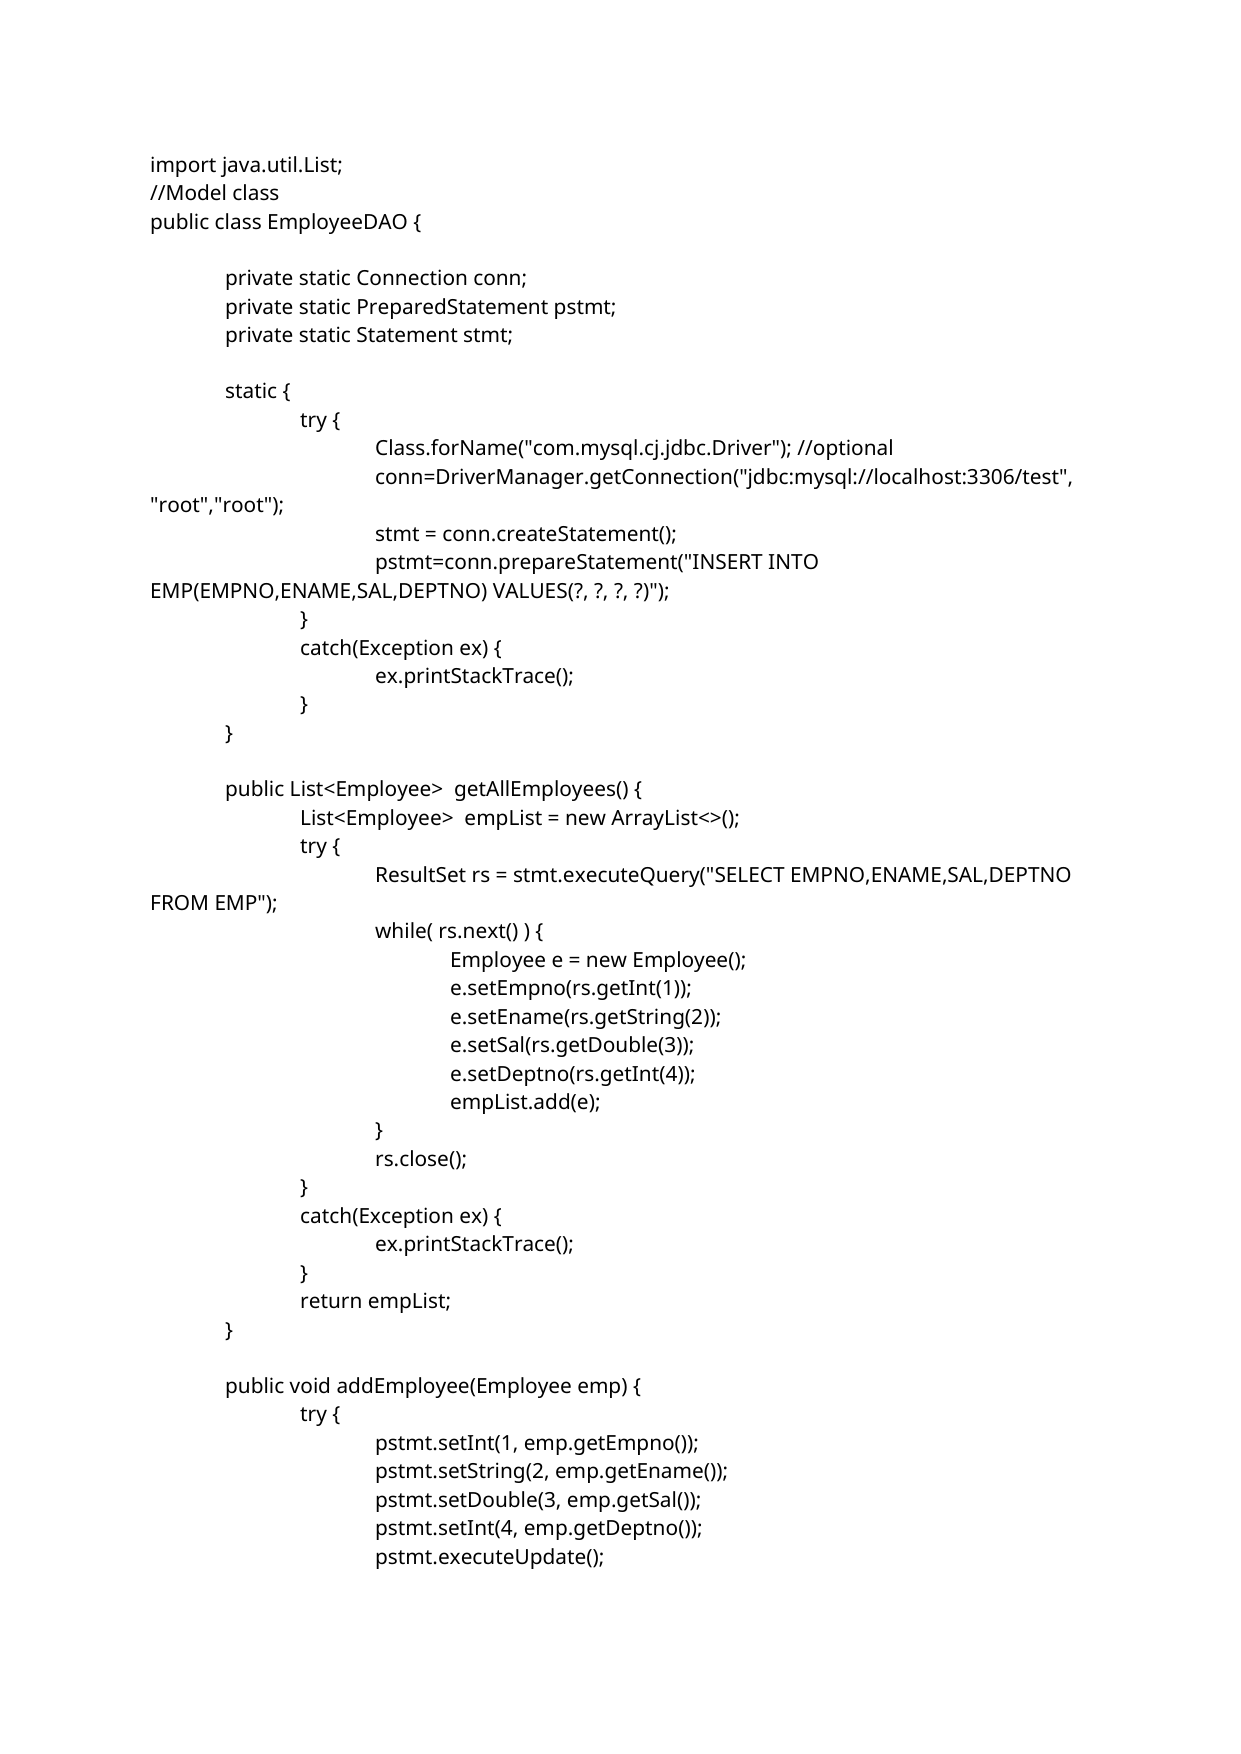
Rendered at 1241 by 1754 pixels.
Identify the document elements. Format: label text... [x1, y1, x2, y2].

text Class.forName("com.mysql.cj.jdbc.Driver"); //optional [150, 433, 1090, 462]
text ex.printStackTrace(); [150, 661, 1090, 689]
text rs.close(); [150, 1144, 1090, 1172]
text import java.util.List; [150, 150, 1090, 178]
text pstmt.setInt(4, emp.getDeptno()); [150, 1513, 1090, 1542]
text pstmt=conn.prepareStatement("INSERT INTO EMP(EMPNO,ENAME,SAL,DEPTNO) VALUES(?, ?, ?, ?)"); [150, 547, 1090, 604]
text } [150, 1258, 1090, 1286]
text } [150, 1315, 1090, 1343]
text e.setDeptno(rs.getInt(4)); [150, 1059, 1090, 1087]
text catch(Exception ex) { [150, 633, 1090, 661]
text pstmt.setInt(1, emp.getEmpno()); [150, 1428, 1090, 1456]
text return empList; [150, 1286, 1090, 1315]
text while( rs.next() ) { [150, 917, 1090, 945]
text Employee e = new Employee(); [150, 945, 1090, 973]
text private static PreparedStatement pstmt; [150, 292, 1090, 320]
text empList.add(e); [150, 1087, 1090, 1116]
text private static Connection conn; [150, 263, 1090, 292]
text try { [150, 405, 1090, 433]
text //Model class [150, 178, 1090, 207]
text public void addEmployee(Employee emp) { [150, 1371, 1090, 1399]
text public List<Employee> getAllEmployees() { [150, 774, 1090, 803]
text catch(Exception ex) { [150, 1201, 1090, 1229]
text stmt = conn.createStatement(); [150, 519, 1090, 547]
text e.setEname(rs.getString(2)); [150, 1002, 1090, 1030]
text public class EmployeeDAO { [150, 207, 1090, 235]
text pstmt.setString(2, emp.getEname()); [150, 1456, 1090, 1485]
text } [150, 1116, 1090, 1144]
text e.setEmpno(rs.getInt(1)); [150, 973, 1090, 1002]
text conn=DriverManager.getConnection("jdbc:mysql://localhost:3306/test", "root","root"); [150, 462, 1090, 519]
text pstmt.setDouble(3, emp.getSal()); [150, 1485, 1090, 1513]
text ex.printStackTrace(); [150, 1229, 1090, 1258]
text ResultSet rs = stmt.executeQuery("SELECT EMPNO,ENAME,SAL,DEPTNO FROM EMP"); [150, 860, 1090, 917]
text pstmt.executeUpdate(); [150, 1542, 1090, 1570]
text List<Employee> empList = new ArrayList<>(); [150, 803, 1090, 831]
text private static Statement stmt; [150, 320, 1090, 349]
text static { [150, 377, 1090, 405]
text } [150, 689, 1090, 718]
text try { [150, 831, 1090, 860]
text e.setSal(rs.getDouble(3)); [150, 1030, 1090, 1059]
text } [150, 1172, 1090, 1201]
text } [150, 604, 1090, 633]
text try { [150, 1399, 1090, 1428]
text } [150, 718, 1090, 746]
